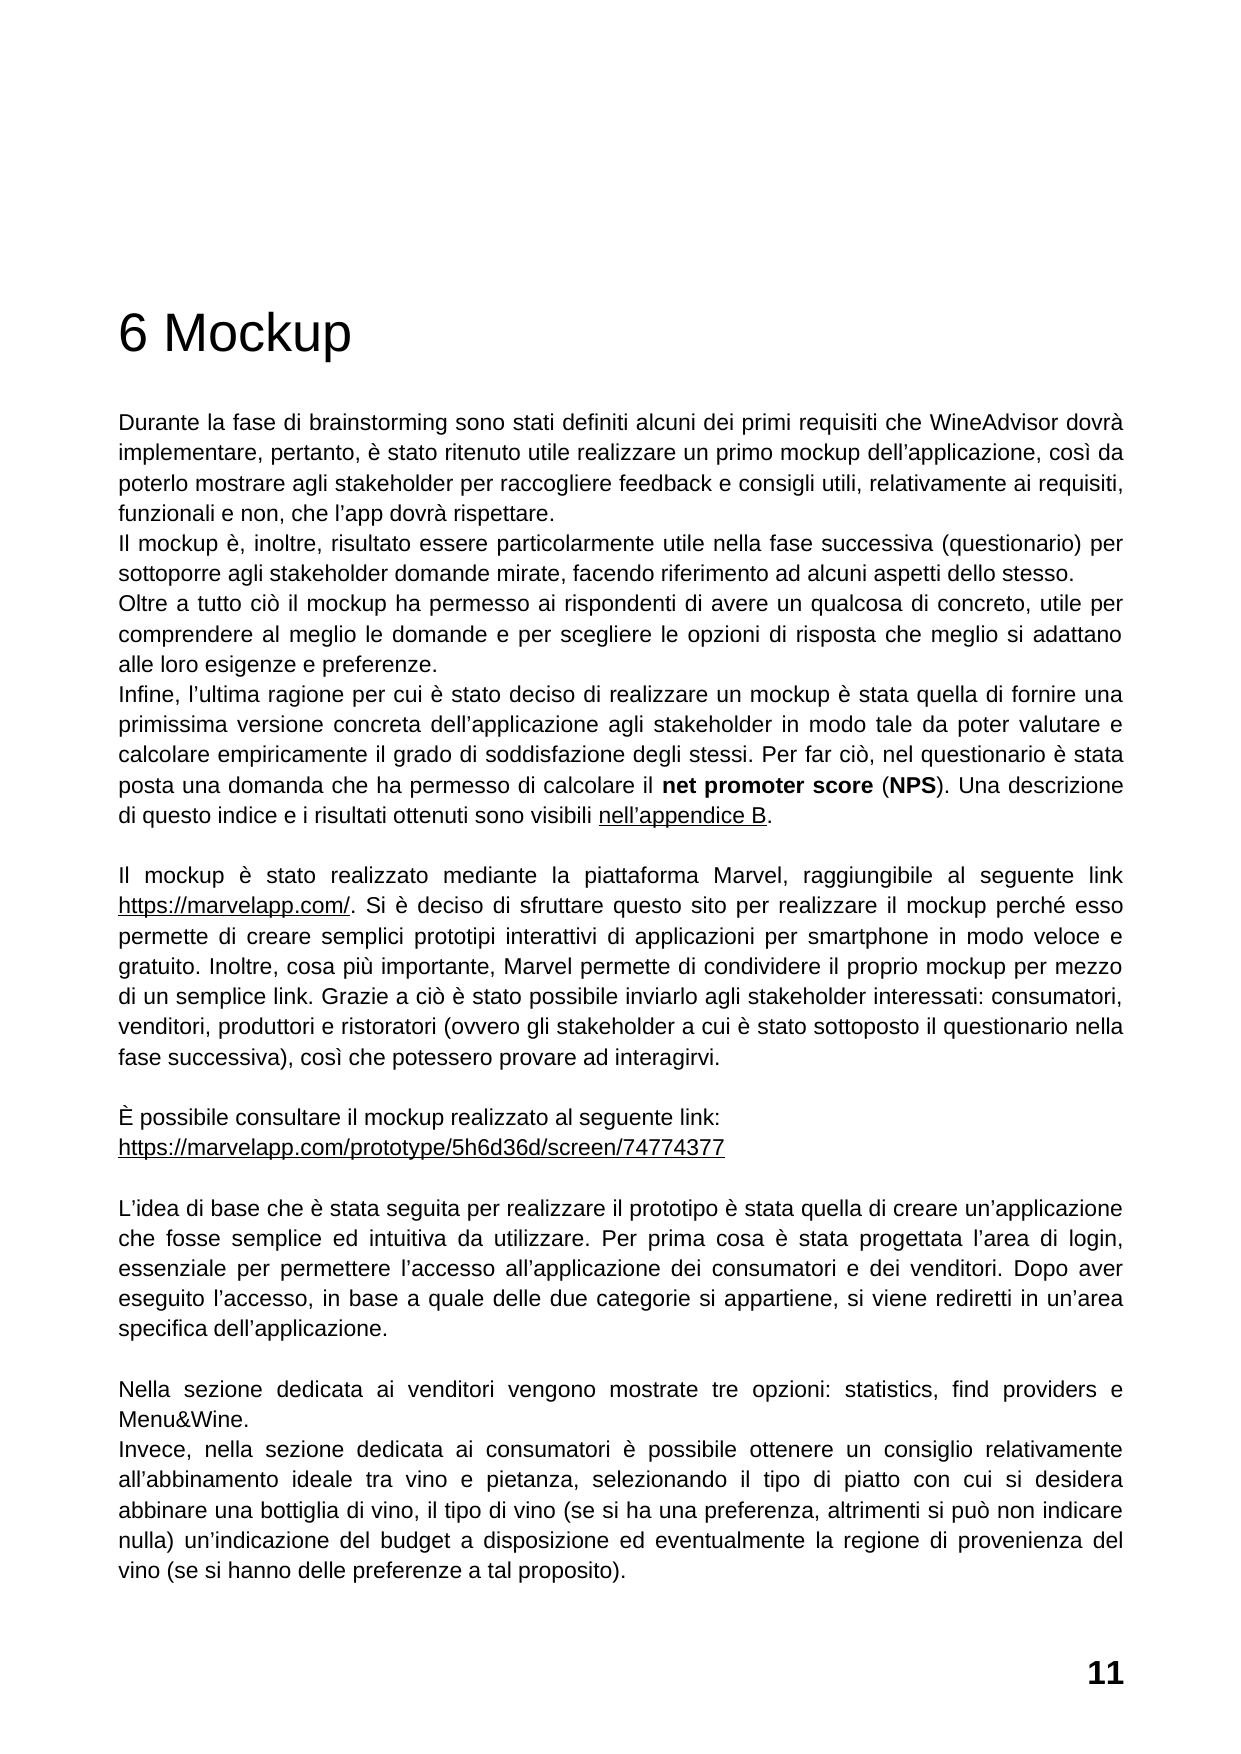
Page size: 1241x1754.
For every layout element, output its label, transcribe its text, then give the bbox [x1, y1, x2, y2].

text L’idea di base che è stata seguita per realizzare il prototipo è stata quella di creare un’applicazione che fosse semplice ed intuitiva da utilizzare. Per prima cosa è stata progettata l’area di login, essenziale per permettere l’accesso all’applicazione dei consumatori e dei venditori. Dopo aver eseguito l’accesso, in base a quale delle due categorie si appartiene, si viene rediretti in un’area specifica dell’applicazione. [118, 1194, 1124, 1342]
text È possibile consultare il mockup realizzato al seguente link: https://marvelapp.com/prototype/5h6d36d/screen/74774377 [118, 1104, 1124, 1160]
text Oltre a tutto ciò il mockup ha permesso ai rispondenti di avere un qualcosa di concreto, utile per comprendere al meglio le domande e per scegliere le opzioni di risposta che meglio si adattano alle loro esigenze e preferenze. [118, 590, 1124, 677]
text Nella sezione dedicata ai venditori vengono mostrate tre opzioni: statistics, find providers e Menu&Wine. [118, 1376, 1124, 1432]
text Il mockup è stato realizzato mediante la piattaforma Marvel, raggiungibile al seguente link https://marvelapp.com/. Si è deciso di sfruttare questo sito per realizzare il mockup perché esso permette di creare semplici prototipi interattivi di applicazioni per smartphone in modo veloce e gratuito. Inoltre, cosa più importante, Marvel permette di condividere il proprio mockup per mezzo di un semplice link. Grazie a ciò è stato possibile inviarlo agli stakeholder interessati: consumatori, venditori, produttori e ristoratori (ovvero gli stakeholder a cui è stato sottoposto il questionario nella fase successiva), così che potessero provare ad interagirvi. [118, 862, 1124, 1070]
text Infine, l’ultima ragione per cui è stato deciso di realizzare un mockup è stata quella di fornire una primissima versione concreta dell’applicazione agli stakeholder in modo tale da poter valutare e calcolare empiricamente il grado di soddisfazione degli stessi. Per far ciò, nel questionario è stata posta una domanda che ha permesso di calcolare il net promoter score (NPS). Una descrizione di questo indice e i risultati ottenuti sono visibili nell’appendice B. [118, 681, 1124, 828]
title 6 Mockup [118, 301, 1124, 363]
text Durante la fase di brainstorming sono stati definiti alcuni dei primi requisiti che WineAdvisor dovrà implementare, pertanto, è stato ritenuto utile realizzare un primo mockup dell’applicazione, così da poterlo mostrare agli stakeholder per raccogliere feedback e consigli utili, relativamente ai requisiti, funzionali e non, che l’app dovrà rispettare. [118, 409, 1124, 526]
text Il mockup è, inoltre, risultato essere particolarmente utile nella fase successiva (questionario) per sottoporre agli stakeholder domande mirate, facendo riferimento ad alcuni aspetti dello stesso. [118, 530, 1124, 586]
text Invece, nella sezione dedicata ai consumatori è possibile ottenere un consiglio relativamente all’abbinamento ideale tra vino e pietanza, selezionando il tipo di piatto con cui si desidera abbinare una bottiglia di vino, il tipo di vino (se si ha una preferenza, altrimenti si può non indicare nulla) un’indicazione del budget a disposizione ed eventualmente la regione di provenienza del vino (se si hanno delle preferenze a tal proposito). [118, 1436, 1124, 1583]
